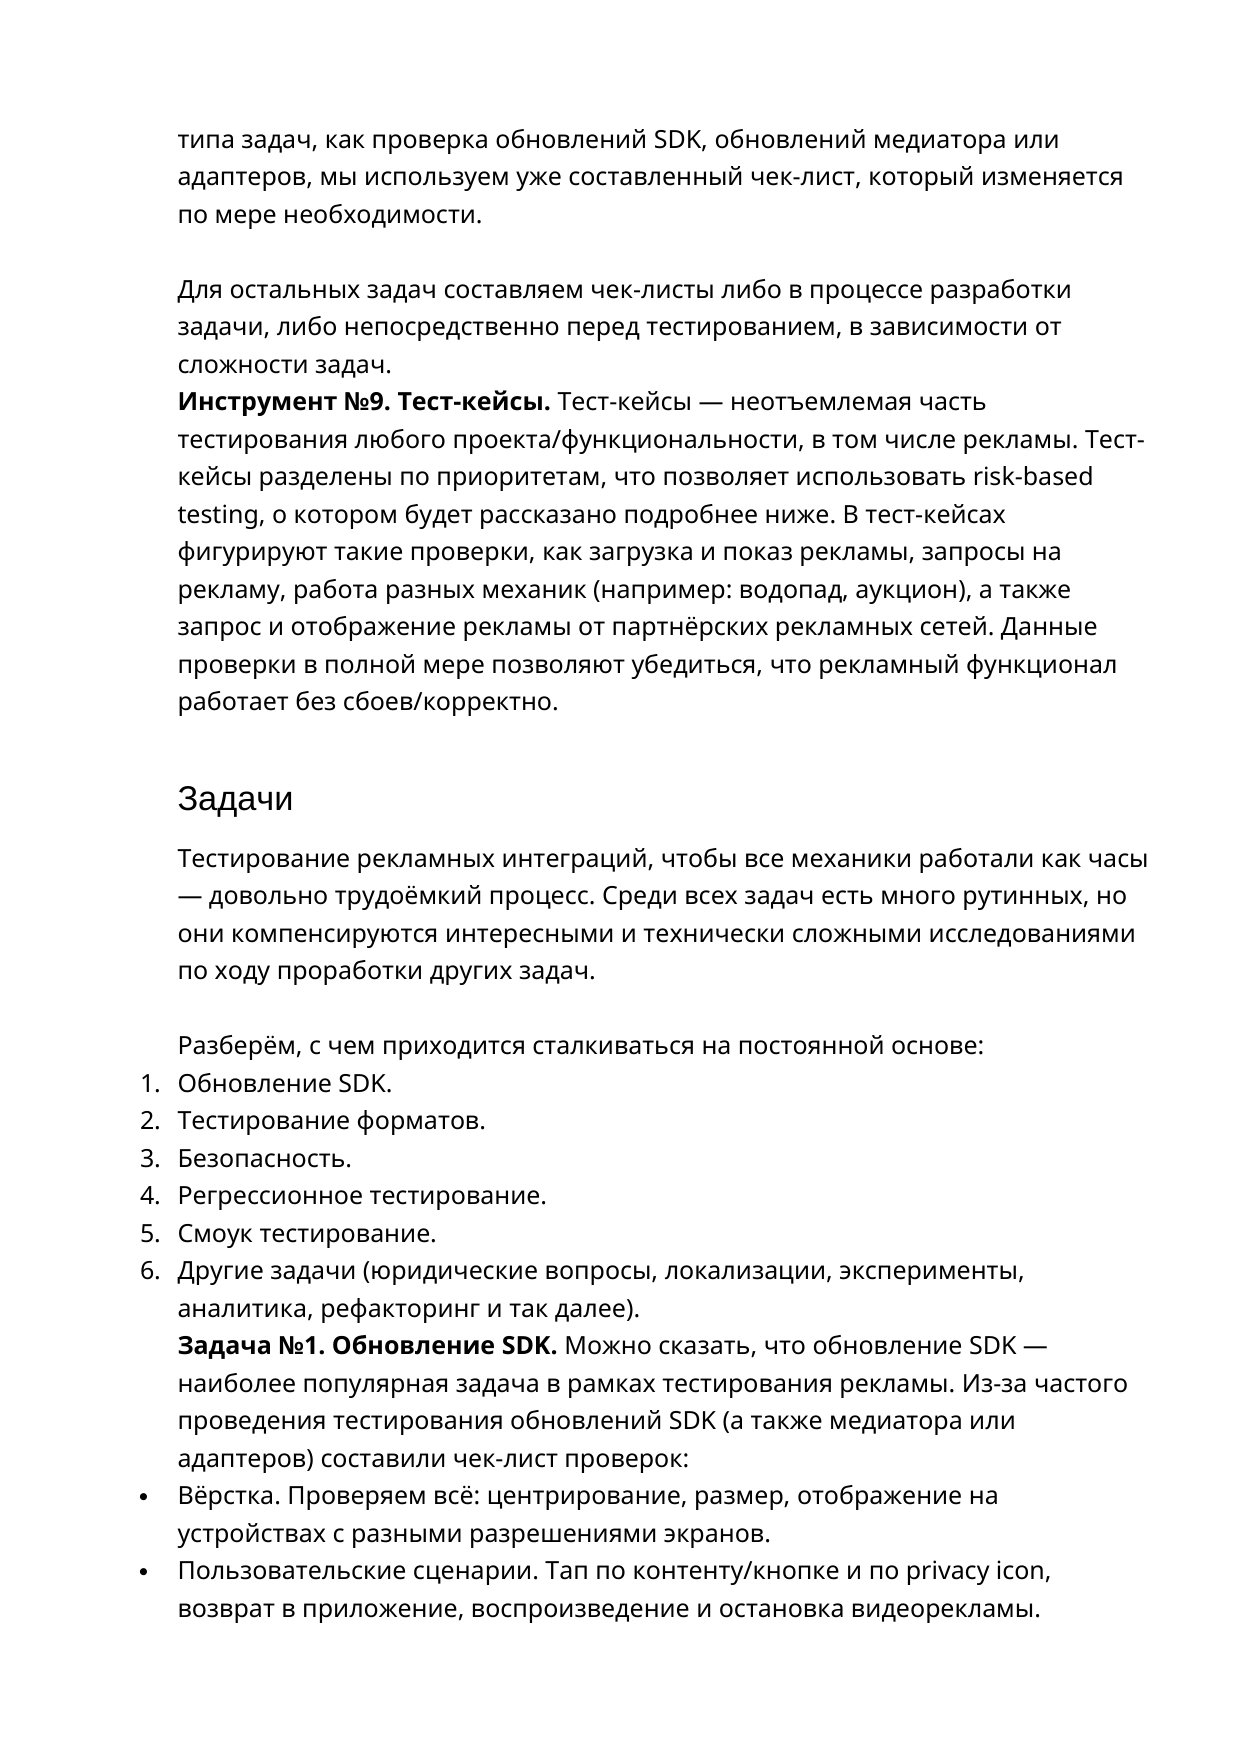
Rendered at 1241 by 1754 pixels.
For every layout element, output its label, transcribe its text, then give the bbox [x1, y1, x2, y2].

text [177, 118, 1152, 231]
text Задачи [177, 768, 1152, 818]
text Для остальных задач составляем чек-листы либо в процессе разработки задачи, либо непосредственно перед тестированием, в зависимости от сложности задач. [177, 268, 1152, 381]
text Тестирование рекламных интеграций, чтобы все механики работали как часы — довольно трудоёмкий процесс. Среди всех задач есть много рутинных, но они компенсируются интересными и технически сложными исследованиями по ходу проработки других задач. [177, 837, 1152, 987]
list Безопасность. [140, 1137, 1152, 1174]
text Задача №1. Обновление SDK. Можно сказать, что обновление SDK — наиболее популярная задача в рамках тестирования рекламы. Из-за частого проведения тестирования обновлений SDK (а также медиатора или адаптеров) составили чек-лист проверок: [177, 1324, 1152, 1474]
list Тестирование форматов. [140, 1099, 1152, 1137]
list Вёрстка. Проверяем всё: центрирование, размер, отображение на устройствах с разными разрешениями экранов. [140, 1474, 1152, 1549]
list Смоук тестирование. [140, 1212, 1152, 1249]
list Пользовательские сценарии. Тап по контенту/кнопке и по privacy icon, возврат в приложение, воспроизведение и остановка видеорекламы. [140, 1549, 1152, 1624]
list Обновление SDK. [140, 1062, 1152, 1099]
list Другие задачи (юридические вопросы, локализации, эксперименты, аналитика, рефакторинг и так далее). [140, 1249, 1152, 1324]
text Инструмент №9. Тест-кейсы. Тест-кейсы — неотъемлемая часть тестирования любого проекта/функциональности, в том числе рекламы. Тест-кейсы разделены по приоритетам, что позволяет использовать risk-based testing, о котором будет рассказано подробнее ниже. В тест-кейсах фигурируют такие проверки, как загрузка и показ рекламы, запросы на рекламу, работа разных механик (например: водопад, аукцион), а также запрос и отображение рекламы от партнёрских рекламных сетей. Данные проверки в полной мере позволяют убедиться, что рекламный функционал работает без сбоев/корректно. [177, 381, 1152, 718]
text Разберём, с чем приходится сталкиваться на постоянной основе: [177, 1024, 1152, 1062]
list Регрессионное тестирование. [140, 1174, 1152, 1212]
